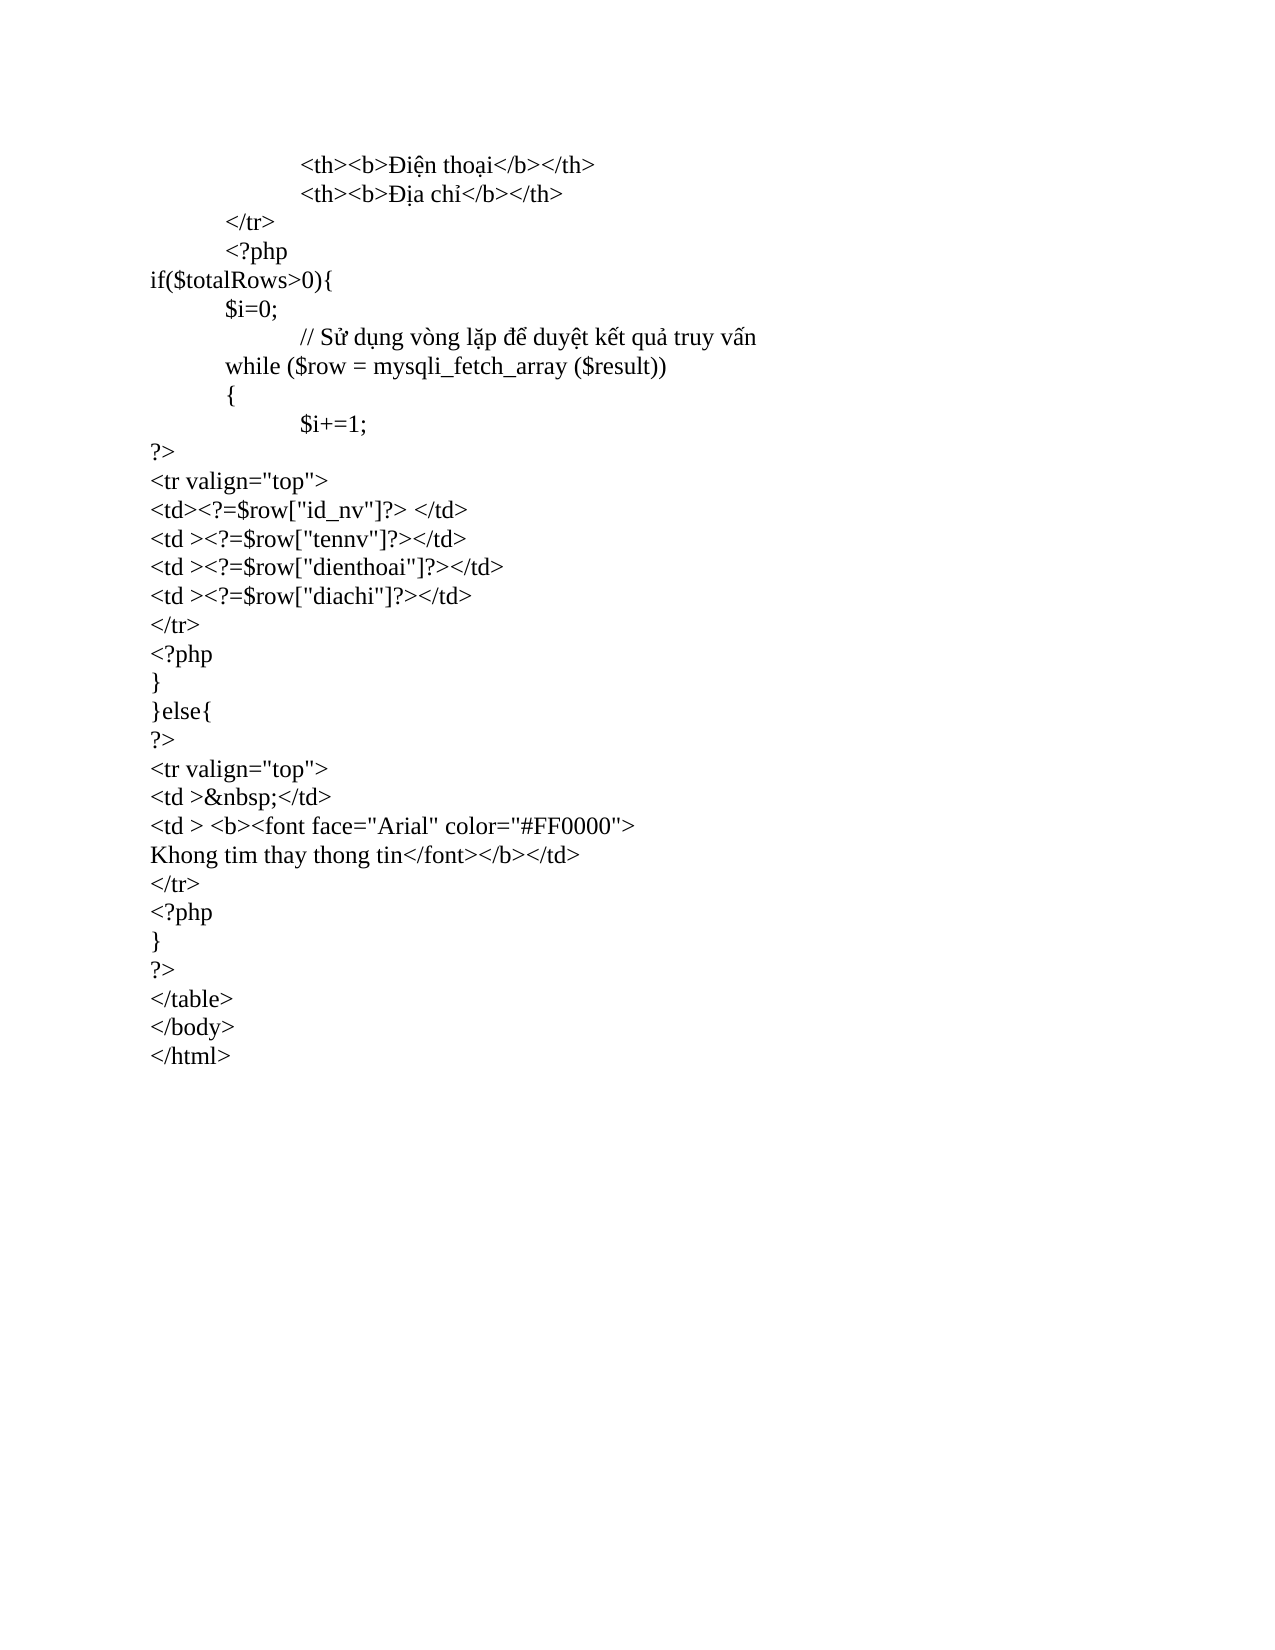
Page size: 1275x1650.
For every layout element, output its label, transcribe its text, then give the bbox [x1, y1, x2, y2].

text <td > <b><font face="Arial" color="#FF0000"> [150, 811, 1125, 840]
text Khong tim thay thong tin</font></b></td> [150, 840, 1125, 869]
text </tr> [150, 207, 1125, 236]
text <tr valign="top"> [150, 754, 1125, 782]
text while ($row = mysqli_fetch_array ($result)) [150, 351, 1125, 380]
text </body> [150, 1012, 1125, 1041]
text ?> [150, 955, 1125, 984]
text <td ><?=$row["tennv"]?></td> [150, 524, 1125, 552]
text $i=0; [150, 294, 1125, 322]
text </tr> [150, 610, 1125, 639]
text // Sử dụng vòng lặp để duyệt kết quả truy vấn [150, 322, 1125, 351]
text </table> [150, 984, 1125, 1012]
text ?> [150, 437, 1125, 466]
text if($totalRows>0){ [150, 265, 1125, 294]
text <?php [150, 236, 1125, 265]
text } [150, 926, 1125, 955]
text }else{ [150, 696, 1125, 725]
text ?> [150, 725, 1125, 754]
text } [150, 667, 1125, 696]
text <td><?=$row["id_nv"]?> </td> [150, 495, 1125, 524]
text <td ><?=$row["dienthoai"]?></td> [150, 552, 1125, 581]
text <td ><?=$row["diachi"]?></td> [150, 581, 1125, 610]
text <th><b>Địa chỉ</b></th> [150, 179, 1125, 207]
text { [150, 380, 1125, 409]
text <?php [150, 639, 1125, 667]
text <tr valign="top"> [150, 466, 1125, 495]
text $i+=1; [150, 409, 1125, 437]
text </tr> [150, 869, 1125, 897]
text </html> [150, 1041, 1125, 1070]
text <?php [150, 897, 1125, 926]
text <th><b>Điện thoại</b></th> [150, 150, 1125, 179]
text <td >&nbsp;</td> [150, 782, 1125, 811]
